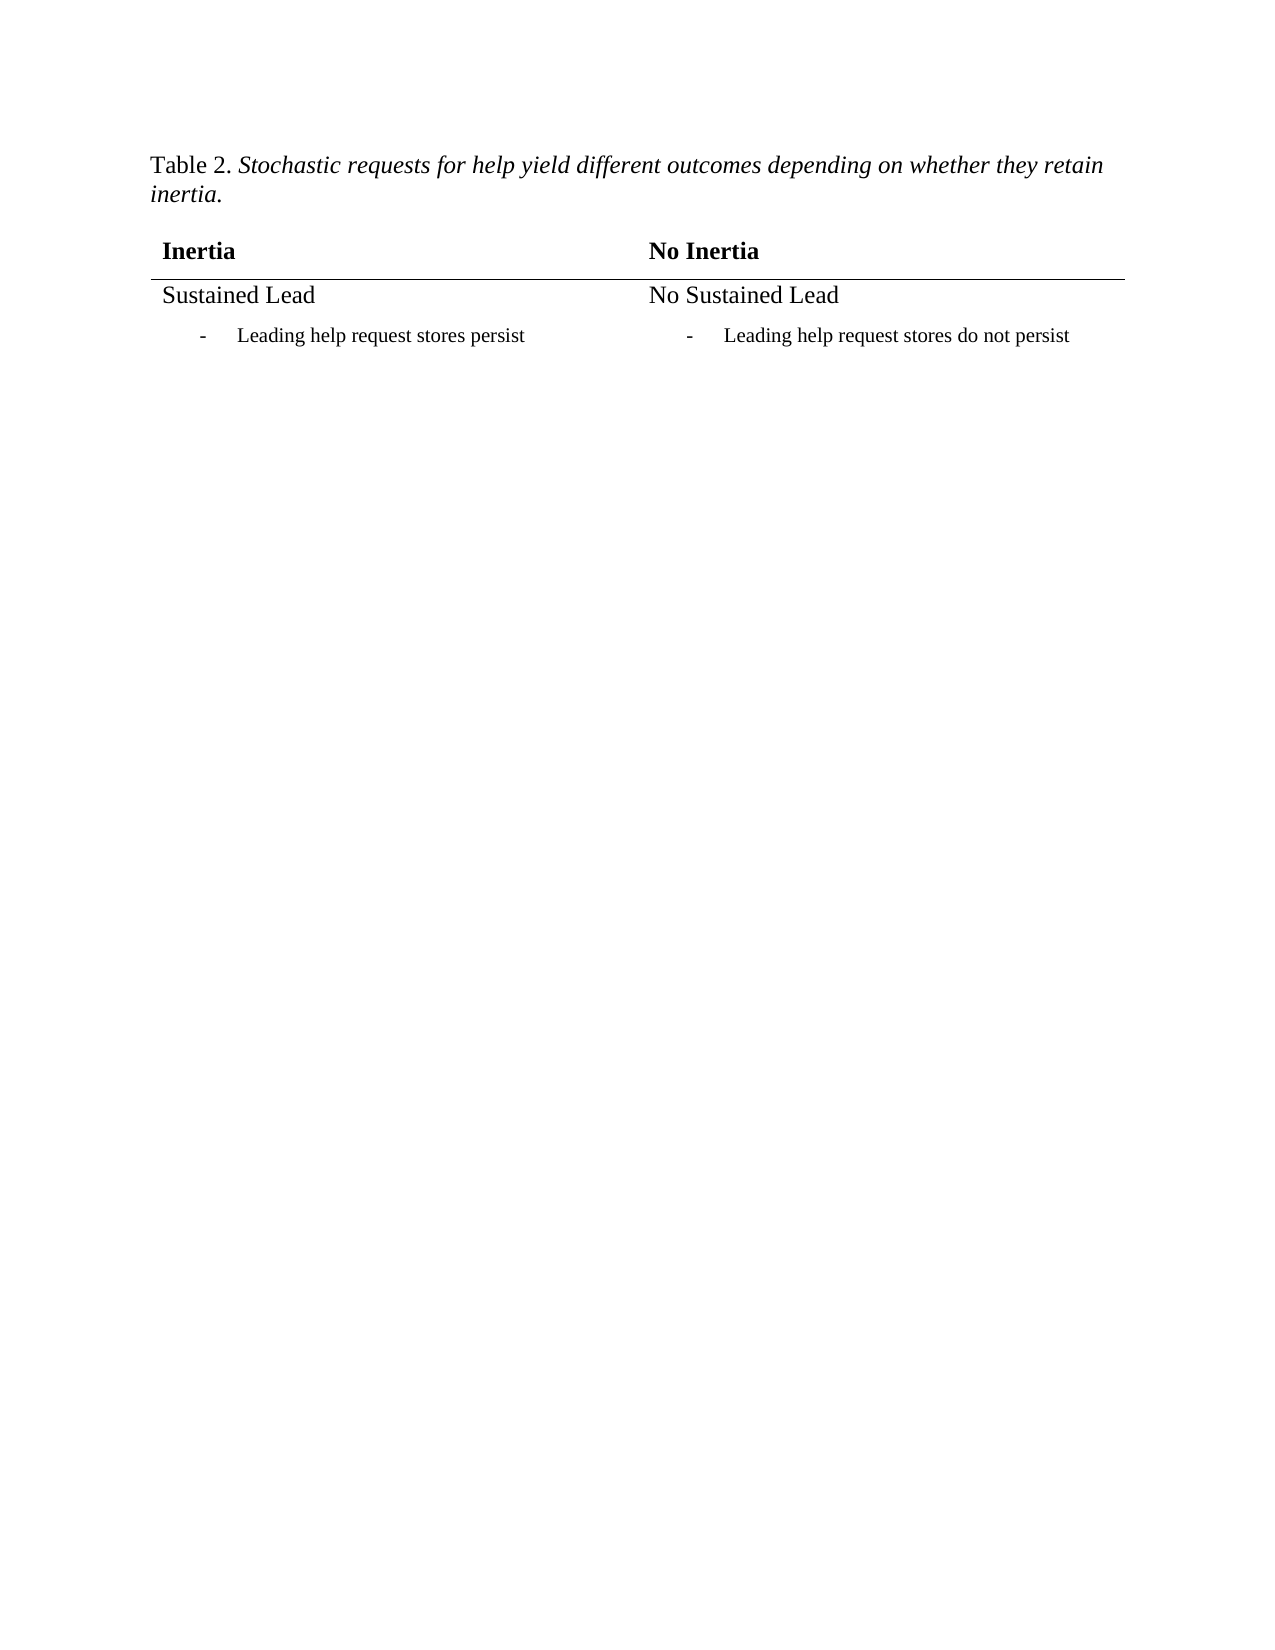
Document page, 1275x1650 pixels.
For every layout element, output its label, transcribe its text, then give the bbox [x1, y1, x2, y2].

text Table 2. Stochastic requests for help yield different outcomes depending on whether they retain inertia. [150, 150, 1125, 207]
table_cell No Sustained Lead Leading help request stores do not persist [638, 280, 1124, 362]
table_header No Inertia [638, 236, 1124, 279]
table_header Inertia [151, 236, 637, 279]
table_cell Sustained Lead Leading help request stores persist [151, 280, 637, 362]
